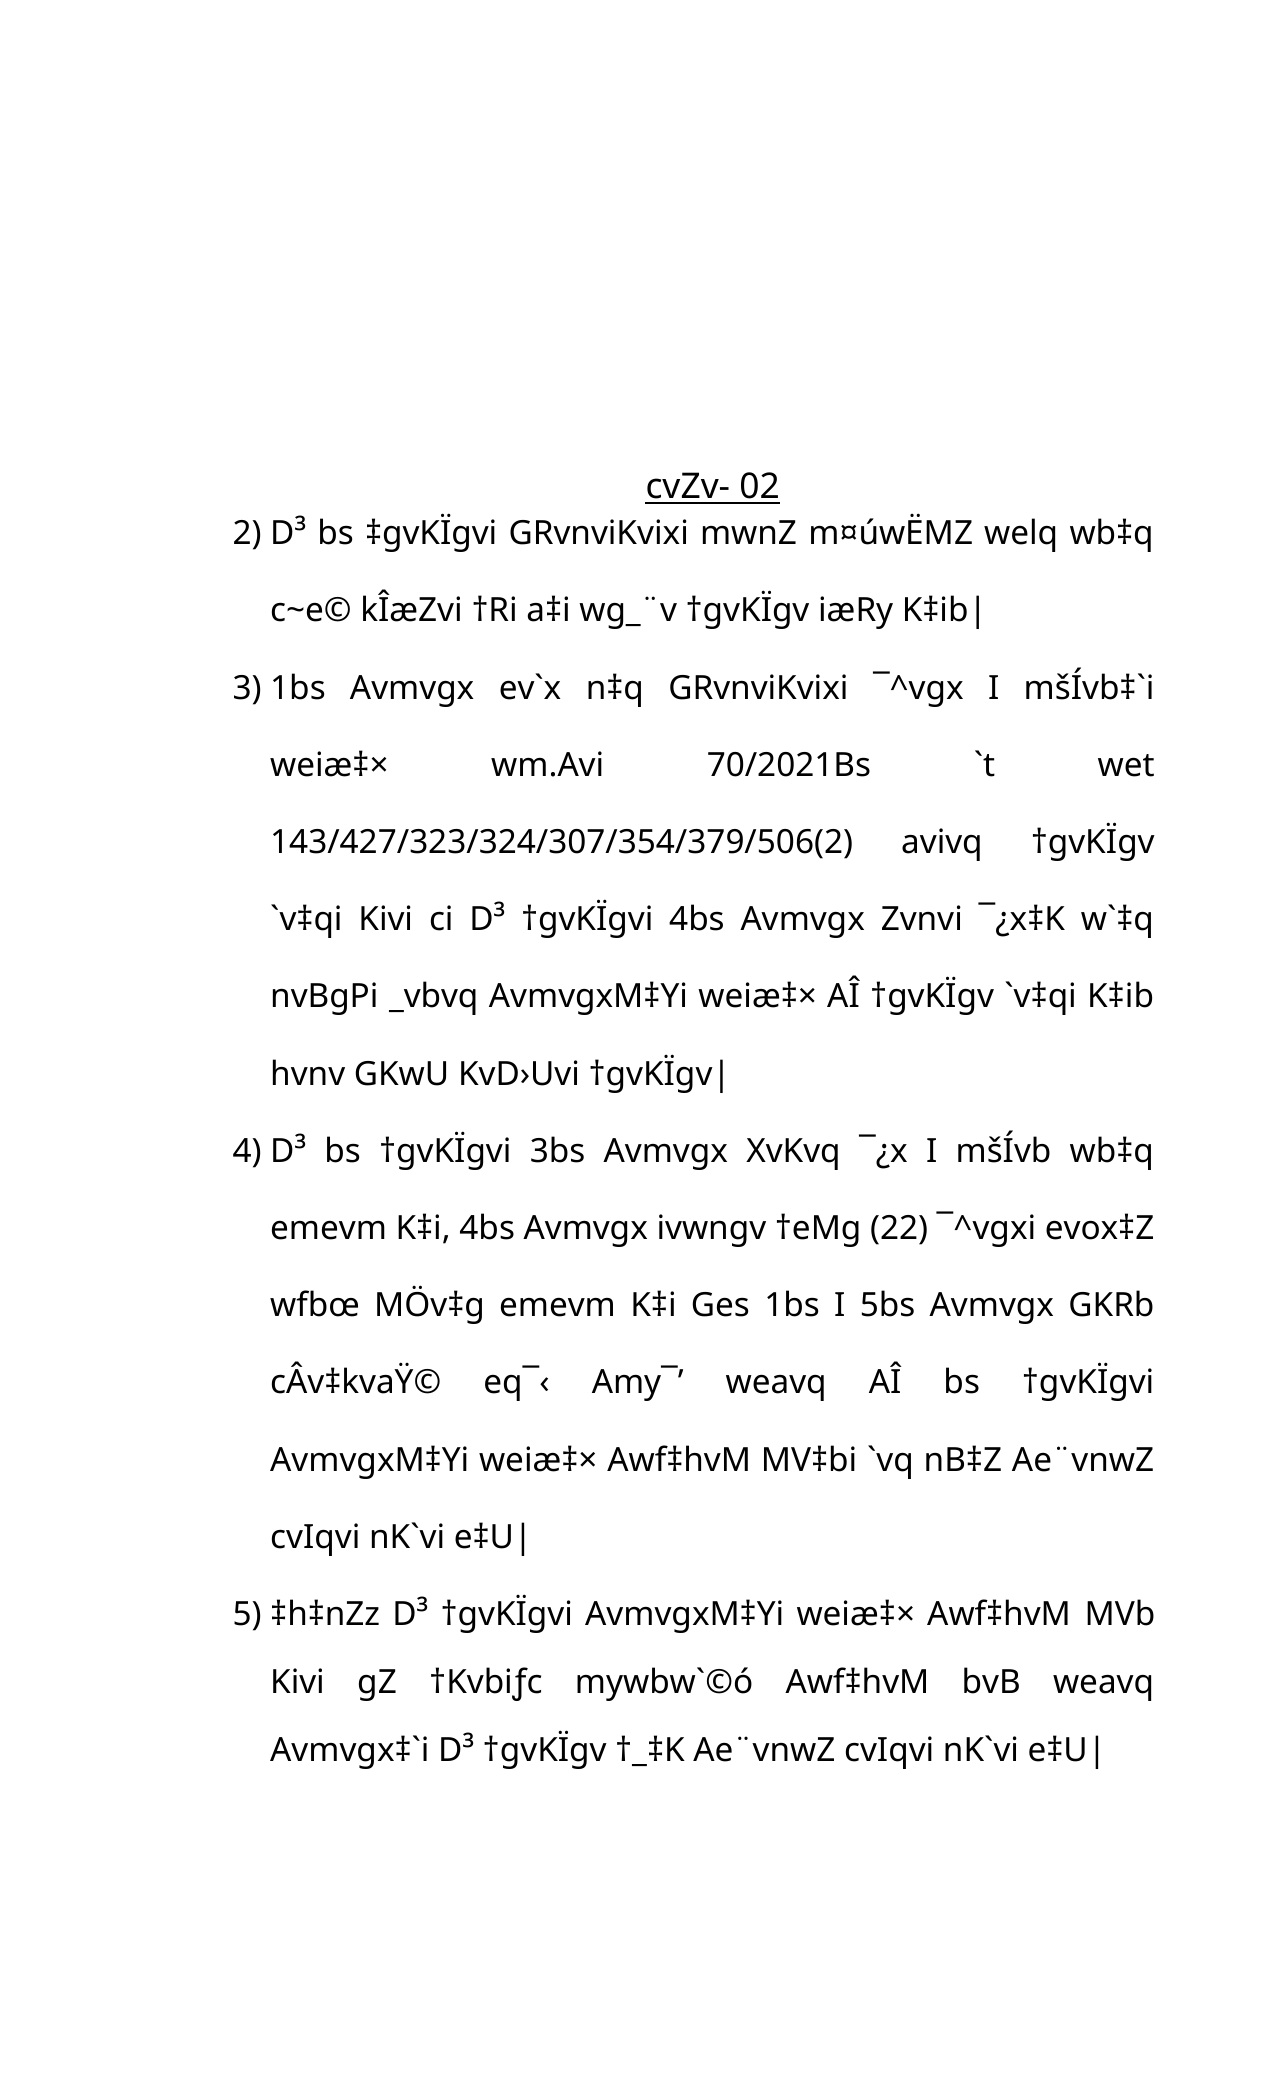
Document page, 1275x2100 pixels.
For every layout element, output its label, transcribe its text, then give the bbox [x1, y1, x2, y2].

list 1bs Avmvgx ev`x n‡q GRvnviKvixi ¯^vgx I mšÍvb‡`i weiæ‡× wm.Avi 70/2021Bs `t wet 143/427/323/324/307/354/379/506(2) avivq †gvKÏgv `v‡qi Kivi ci D³ †gvKÏgvi 4bs Avmvgx Zvnvi ¯¿x‡K w`‡q nvBgPi _vbvq AvmvgxM‡Yi weiæ‡× AÎ †gvKÏgv `v‡qi K‡ib hvnv GKwU KvD›Uvi †gvKÏgv| [232, 663, 1155, 1095]
list ‡h‡nZz D³ †gvKÏgvi AvmvgxM‡Yi weiæ‡× Awf‡hvM MVb Kivi gZ †Kvbiƒc mywbw`©ó Awf‡hvM bvB weavq Avmvgx‡`i D³ †gvKÏgv †_‡K Ae¨vnwZ cvIqvi nK`vi e‡U| [232, 1590, 1155, 1771]
list D³ bs †gvKÏgvi 3bs Avmvgx XvKvq ¯¿x I mšÍvb wb‡q emevm K‡i, 4bs Avmvgx ivwngv †eMg (22) ¯^vgxi evox‡Z wfbœ MÖv‡g emevm K‡i Ges 1bs I 5bs Avmvgx GKRb cÂv‡kvaŸ© eq¯‹ Amy¯’ weavq AÎ bs †gvKÏgvi AvmvgxM‡Yi weiæ‡× Awf‡hvM MV‡bi `vq nB‡Z Ae¨vnwZ cvIqvi nK`vi e‡U| [232, 1127, 1155, 1558]
list D³ bs ‡gvKÏgvi GRvnviKvixi mwnZ m¤úwËMZ welq wb‡q c~e© kÎæZvi †Ri a‡i wg_¨v †gvKÏgv iæRy K‡ib| [232, 509, 1155, 632]
